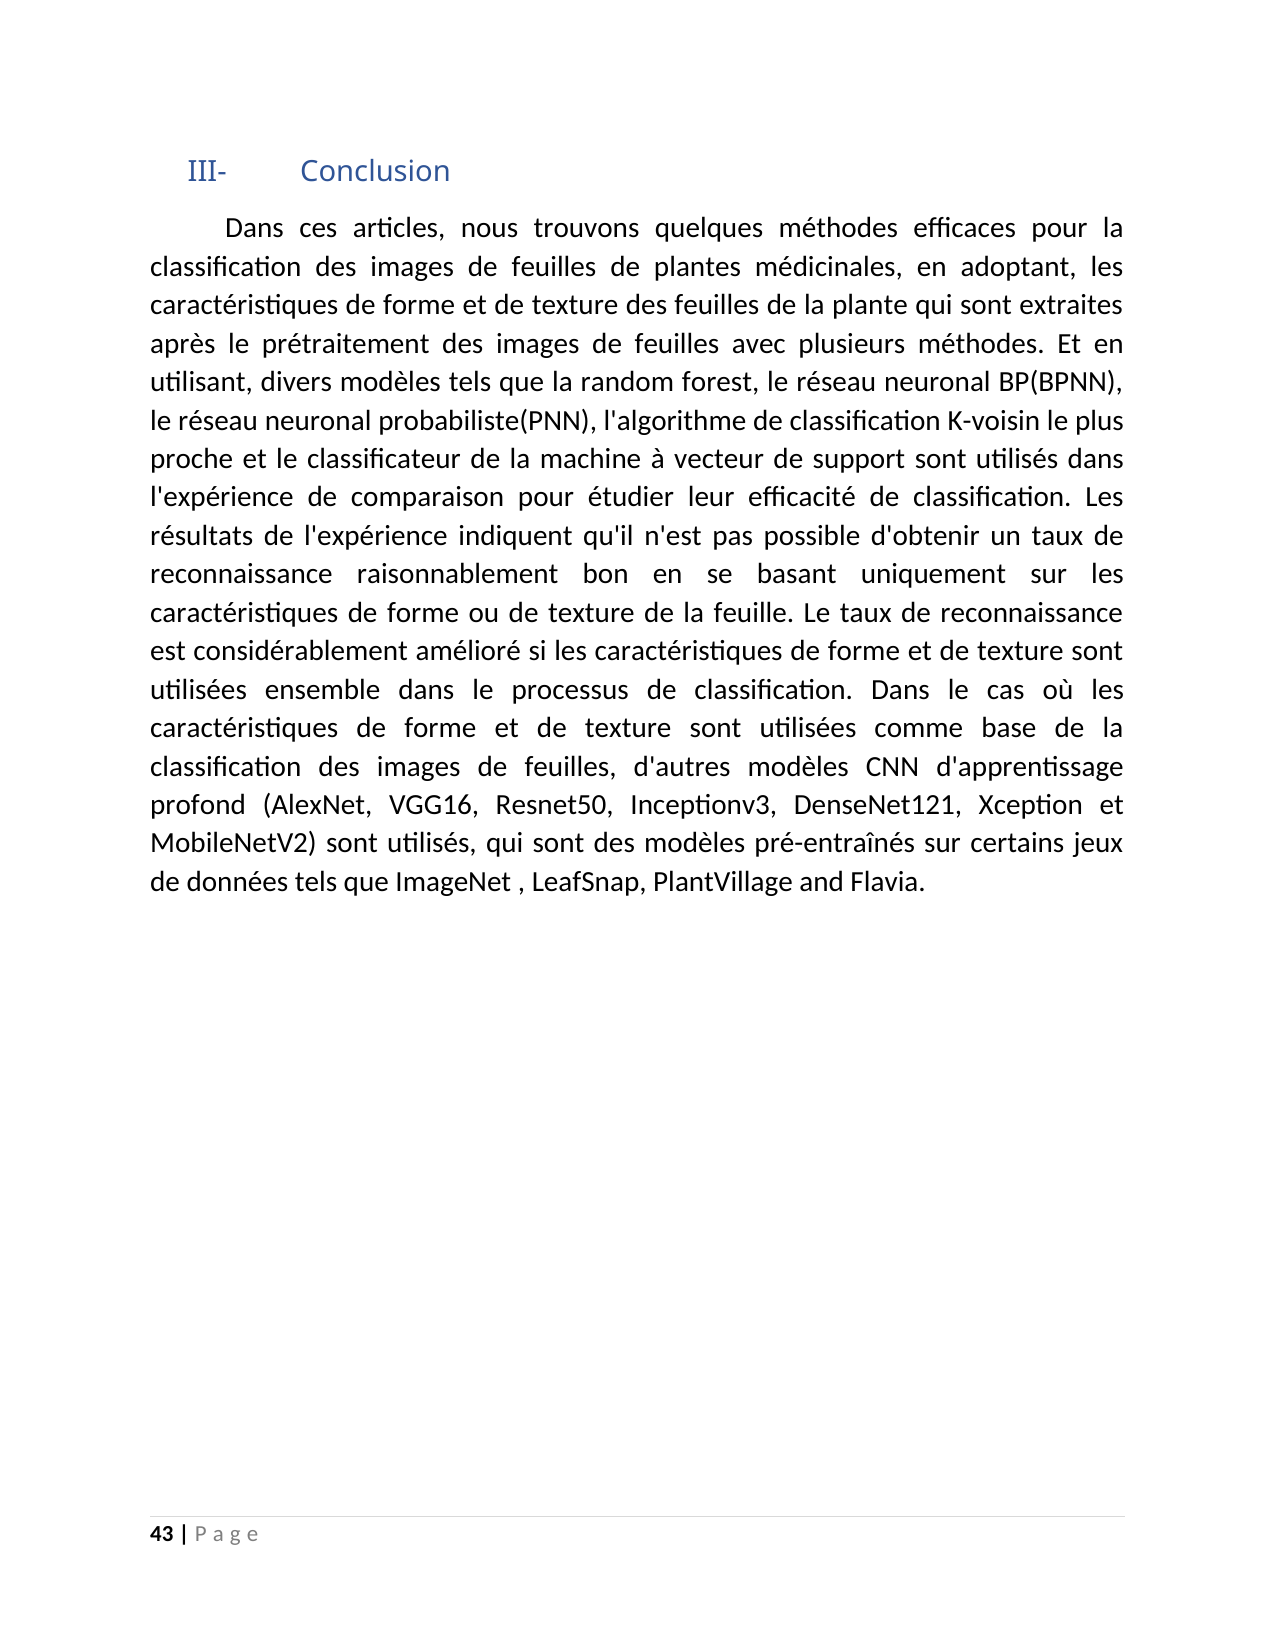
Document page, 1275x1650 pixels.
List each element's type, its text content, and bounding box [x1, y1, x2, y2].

subtitle Conclusion [187, 150, 1125, 190]
text Dans ces articles, nous trouvons quelques méthodes efficaces pour la classification des images de feuilles de plantes médicinales, en adoptant, les caractéristiques de forme et de texture des feuilles de la plante qui sont extraites après le prétraitement des images de feuilles avec plusieurs méthodes. Et en utilisant, divers modèles tels que la random forest, le réseau neuronal BP(BPNN), le réseau neuronal probabiliste(PNN), l'algorithme de classification K-voisin le plus proche et le classificateur de la machine à vecteur de support sont utilisés dans l'expérience de comparaison pour étudier leur efficacité de classification. Les résultats de l'expérience indiquent qu'il n'est pas possible d'obtenir un taux de reconnaissance raisonnablement bon en se basant uniquement sur les caractéristiques de forme ou de texture de la feuille. Le taux de reconnaissance est considérablement amélioré si les caractéristiques de forme et de texture sont utilisées ensemble dans le processus de classification. Dans le cas où les caractéristiques de forme et de texture sont utilisées comme base de la classification des images de feuilles, d'autres modèles CNN d'apprentissage profond (AlexNet, VGG16, Resnet50, Inceptionv3, DenseNet121, Xception et MobileNetV2) sont utilisés, qui sont des modèles pré-entraînés sur certains jeux de données tels que ImageNet , LeafSnap, PlantVillage and Flavia. [150, 209, 1125, 898]
